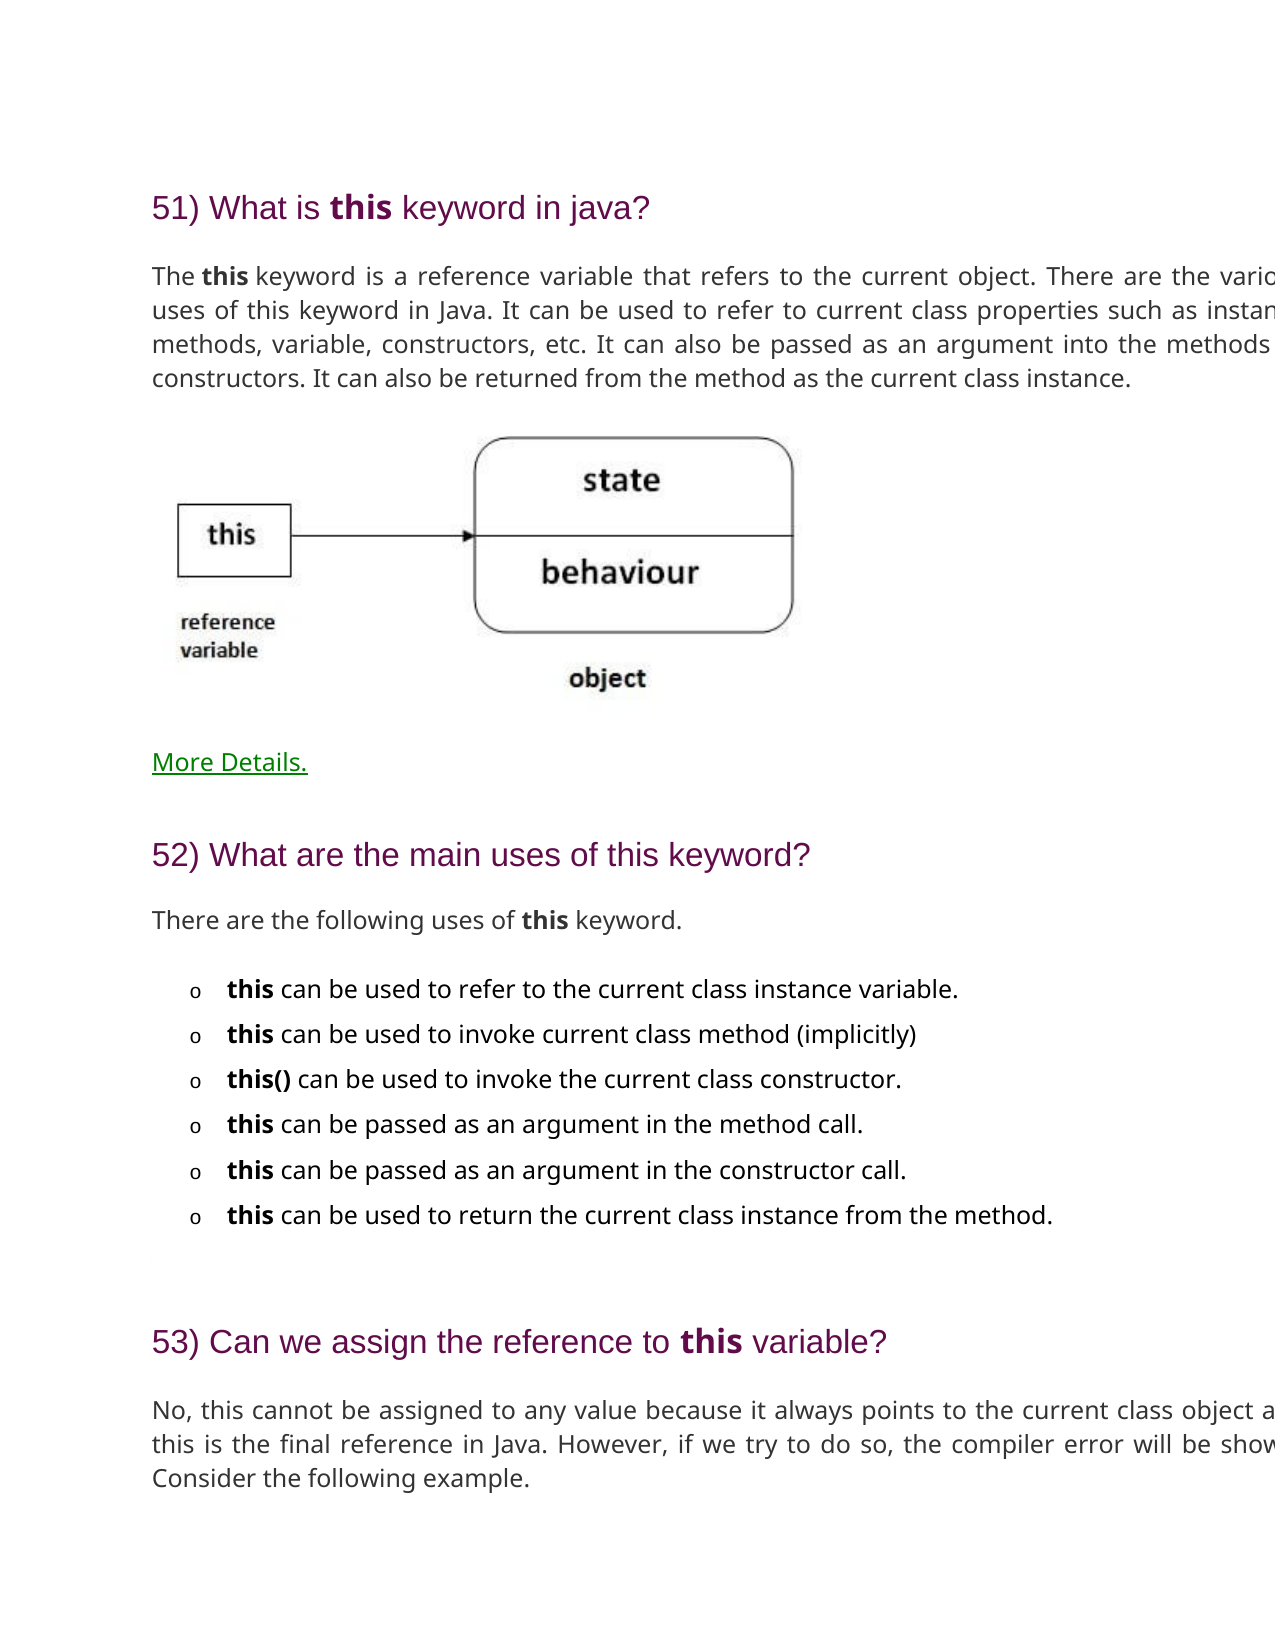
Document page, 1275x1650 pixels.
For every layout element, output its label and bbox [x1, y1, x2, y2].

table_header [150, 150, 1275, 1500]
picture [151, 424, 810, 711]
